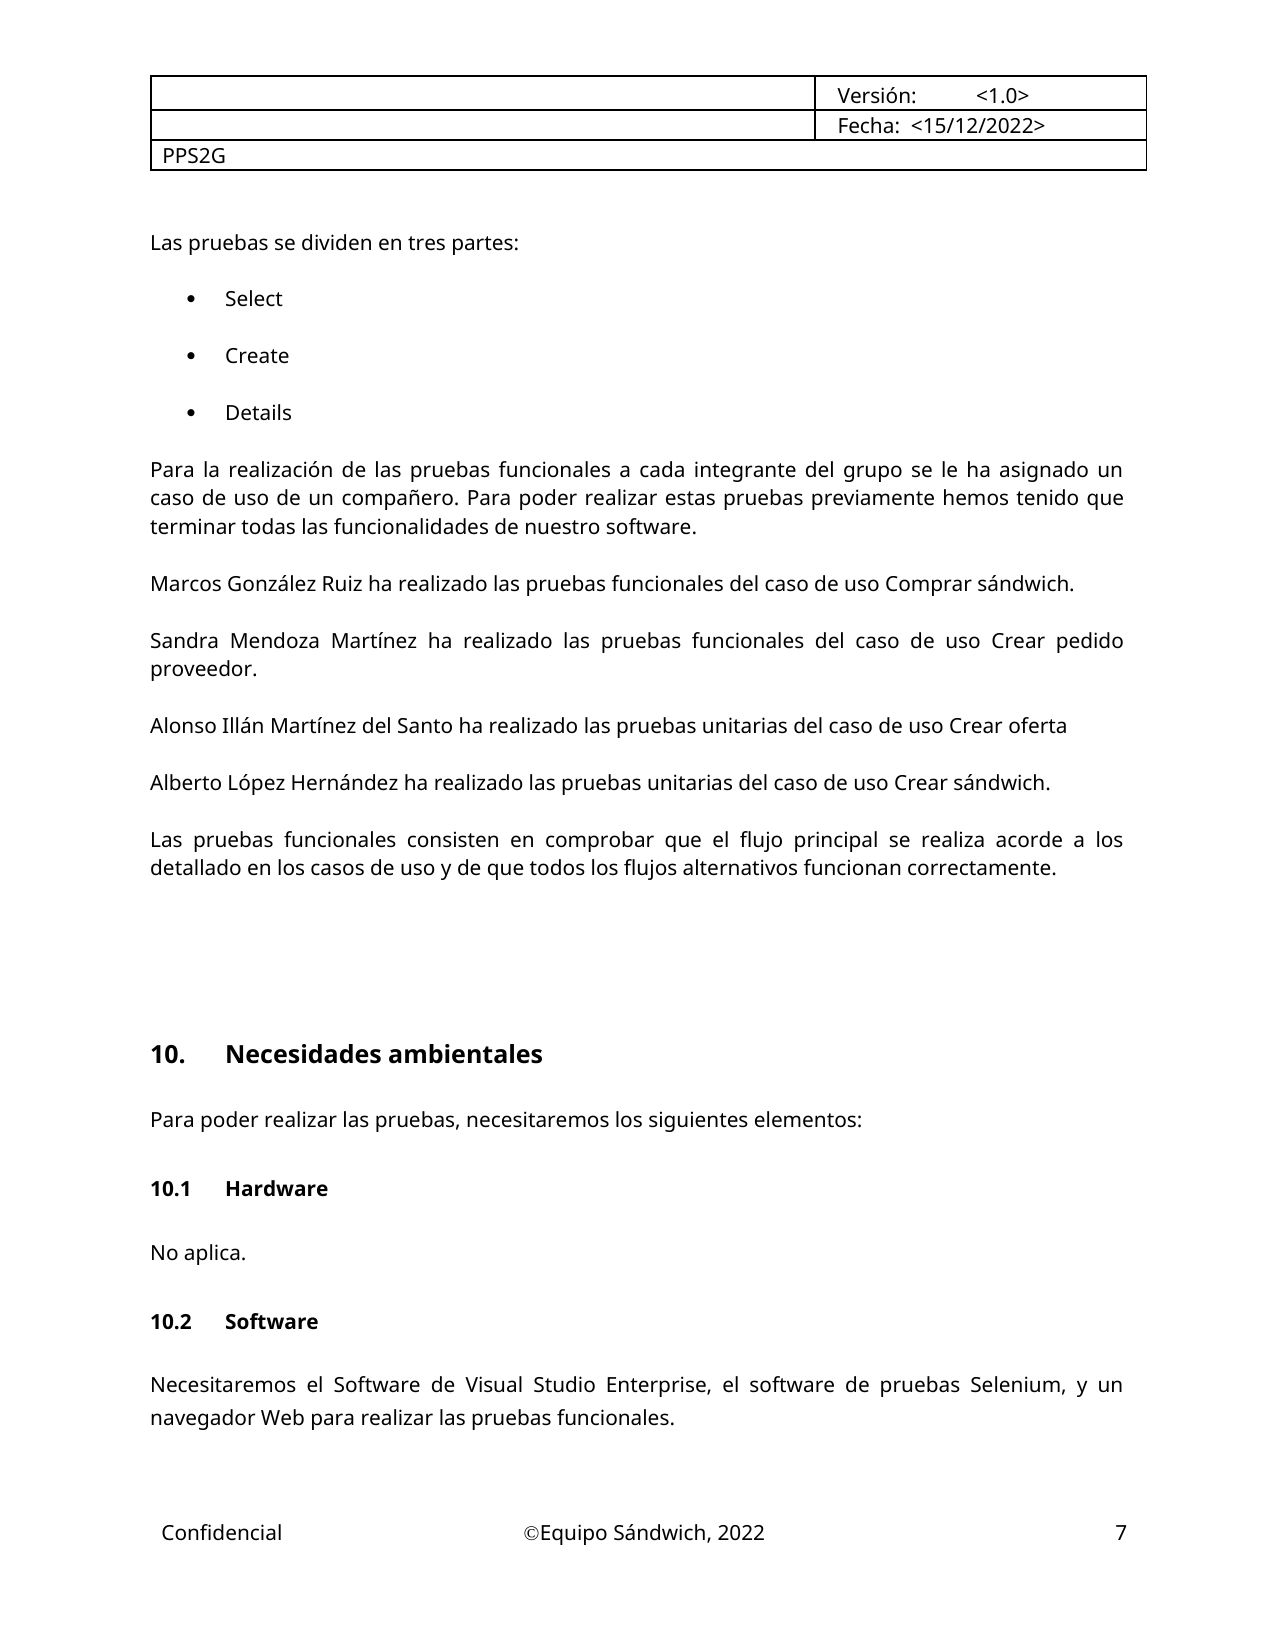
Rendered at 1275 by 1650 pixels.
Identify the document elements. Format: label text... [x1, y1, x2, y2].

text Para poder realizar las pruebas, necesitaremos los siguientes elementos: [150, 1105, 1125, 1133]
text Marcos González Ruiz ha realizado las pruebas funcionales del caso de uso Comprar sándwich. [150, 569, 1125, 597]
subtitle Necesidades ambientales [150, 1036, 1125, 1070]
text Alberto López Hernández ha realizado las pruebas unitarias del caso de uso Crear sándwich. [150, 768, 1125, 796]
subtitle Hardware [150, 1174, 1125, 1203]
text Alonso Illán Martínez del Santo ha realizado las pruebas unitarias del caso de uso Crear oferta [150, 711, 1125, 739]
list Select [187, 284, 1125, 313]
text No aplica. [150, 1238, 1125, 1266]
list Details [187, 398, 1125, 427]
text Las pruebas funcionales consisten en comprobar que el flujo principal se realiza acorde a los detallado en los casos de uso y de que todos los flujos alternativos funcionan correctamente. [150, 825, 1125, 882]
text Las pruebas se dividen en tres partes: [150, 228, 1125, 256]
text Sandra Mendoza Martínez ha realizado las pruebas funcionales del caso de uso Crear pedido proveedor. [150, 626, 1125, 683]
subtitle Software [150, 1307, 1125, 1335]
text Para la realización de las pruebas funcionales a cada integrante del grupo se le ha asignado un caso de uso de un compañero. Para poder realizar estas pruebas previamente hemos tenido que terminar todas las funcionalidades de nuestro software. [150, 455, 1125, 540]
text Necesitaremos el Software de Visual Studio Enterprise, el software de pruebas Selenium, y un navegador Web para realizar las pruebas funcionales. [150, 1370, 1125, 1431]
list Create [187, 341, 1125, 370]
